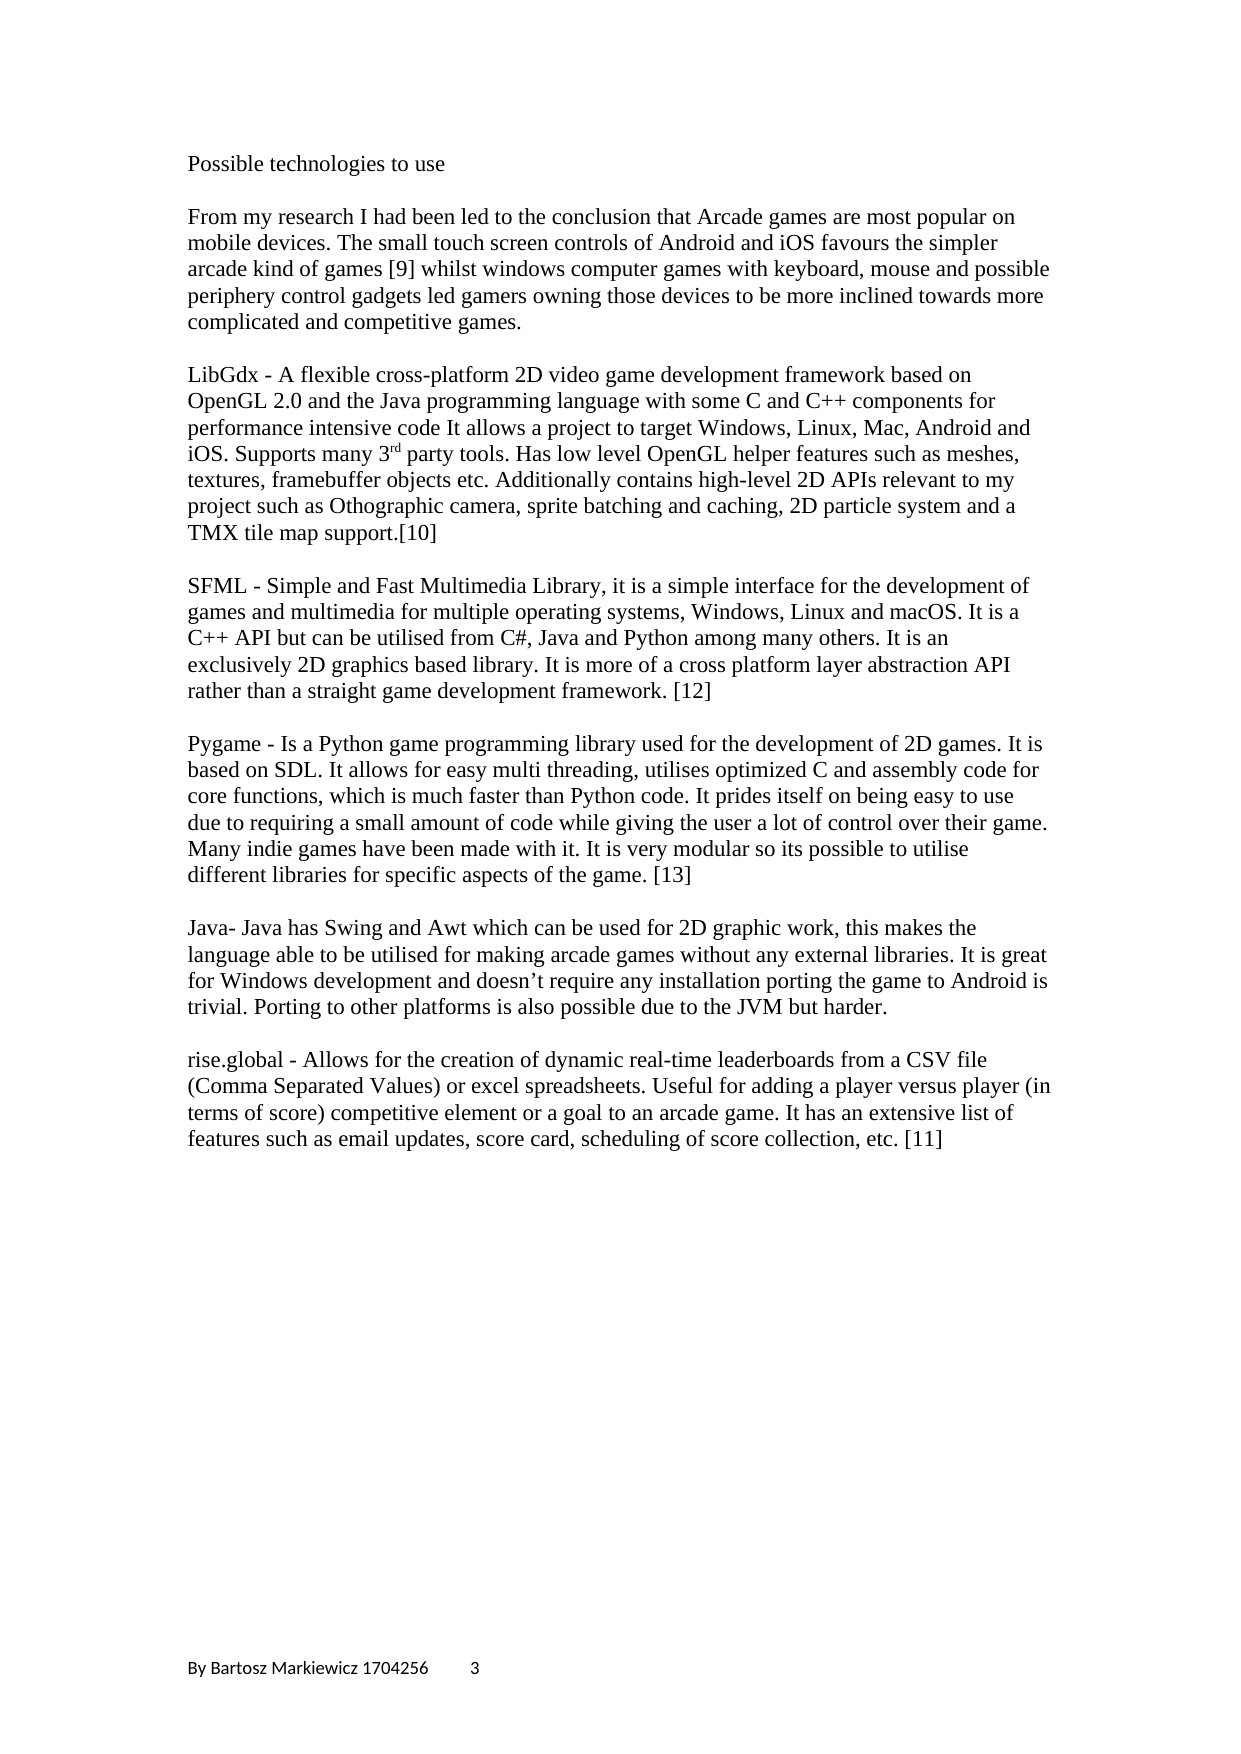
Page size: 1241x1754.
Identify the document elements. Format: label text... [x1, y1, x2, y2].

list Possible technologies to use [187, 150, 1053, 176]
list SFML - Simple and Fast Multimedia Library, it is a simple interface for the development of games and multimedia for multiple operating systems, Windows, Linux and macOS. It is a C++ API but can be utilised from C#, Java and Python among many others. It is an exclusively 2D graphics based library. It is more of a cross platform layer abstraction API rather than a straight game development framework. [12] [187, 572, 1053, 703]
list Java- Java has Swing and Awt which can be used for 2D graphic work, this makes the language able to be utilised for making arcade games without any external libraries. It is great for Windows development and doesn’t require any installation porting the game to Android is trivial. Porting to other platforms is also possible due to the JVM but harder. [187, 914, 1053, 1020]
list rise.global - Allows for the creation of dynamic real-time leaderboards from a CSV file (Comma Separated Values) or excel spreadsheets. Useful for adding a player versus player (in terms of score) competitive element or a goal to an arcade game. It has an extensive list of features such as email updates, score card, scheduling of score collection, etc. [11] [187, 1046, 1053, 1151]
list Pygame - Is a Python game programming library used for the development of 2D games. It is based on SDL. It allows for easy multi threading, utilises optimized C and assembly code for core functions, which is much faster than Python code. It prides itself on being easy to use due to requiring a small amount of code while giving the user a lot of control over their game. Many indie games have been made with it. It is very modular so its possible to utilise different libraries for specific aspects of the game. [13] [187, 730, 1053, 888]
list From my research I had been led to the conclusion that Arcade games are most popular on mobile devices. The small touch screen controls of Android and iOS favours the simpler arcade kind of games [9] whilst windows computer games with keyboard, mouse and possible periphery control gadgets led gamers owning those devices to be more inclined towards more complicated and competitive games. [187, 203, 1053, 334]
list LibGdx - A flexible cross-platform 2D video game development framework based on OpenGL 2.0 and the Java programming language with some C and C++ components for performance intensive code It allows a project to target Windows, Linux, Mac, Android and iOS. Supports many 3rd party tools. Has low level OpenGL helper features such as meshes, textures, framebuffer objects etc. Additionally contains high-level 2D APIs relevant to my project such as Othographic camera, sprite batching and caching, 2D particle system and a TMX tile map support.[10] [187, 361, 1053, 545]
